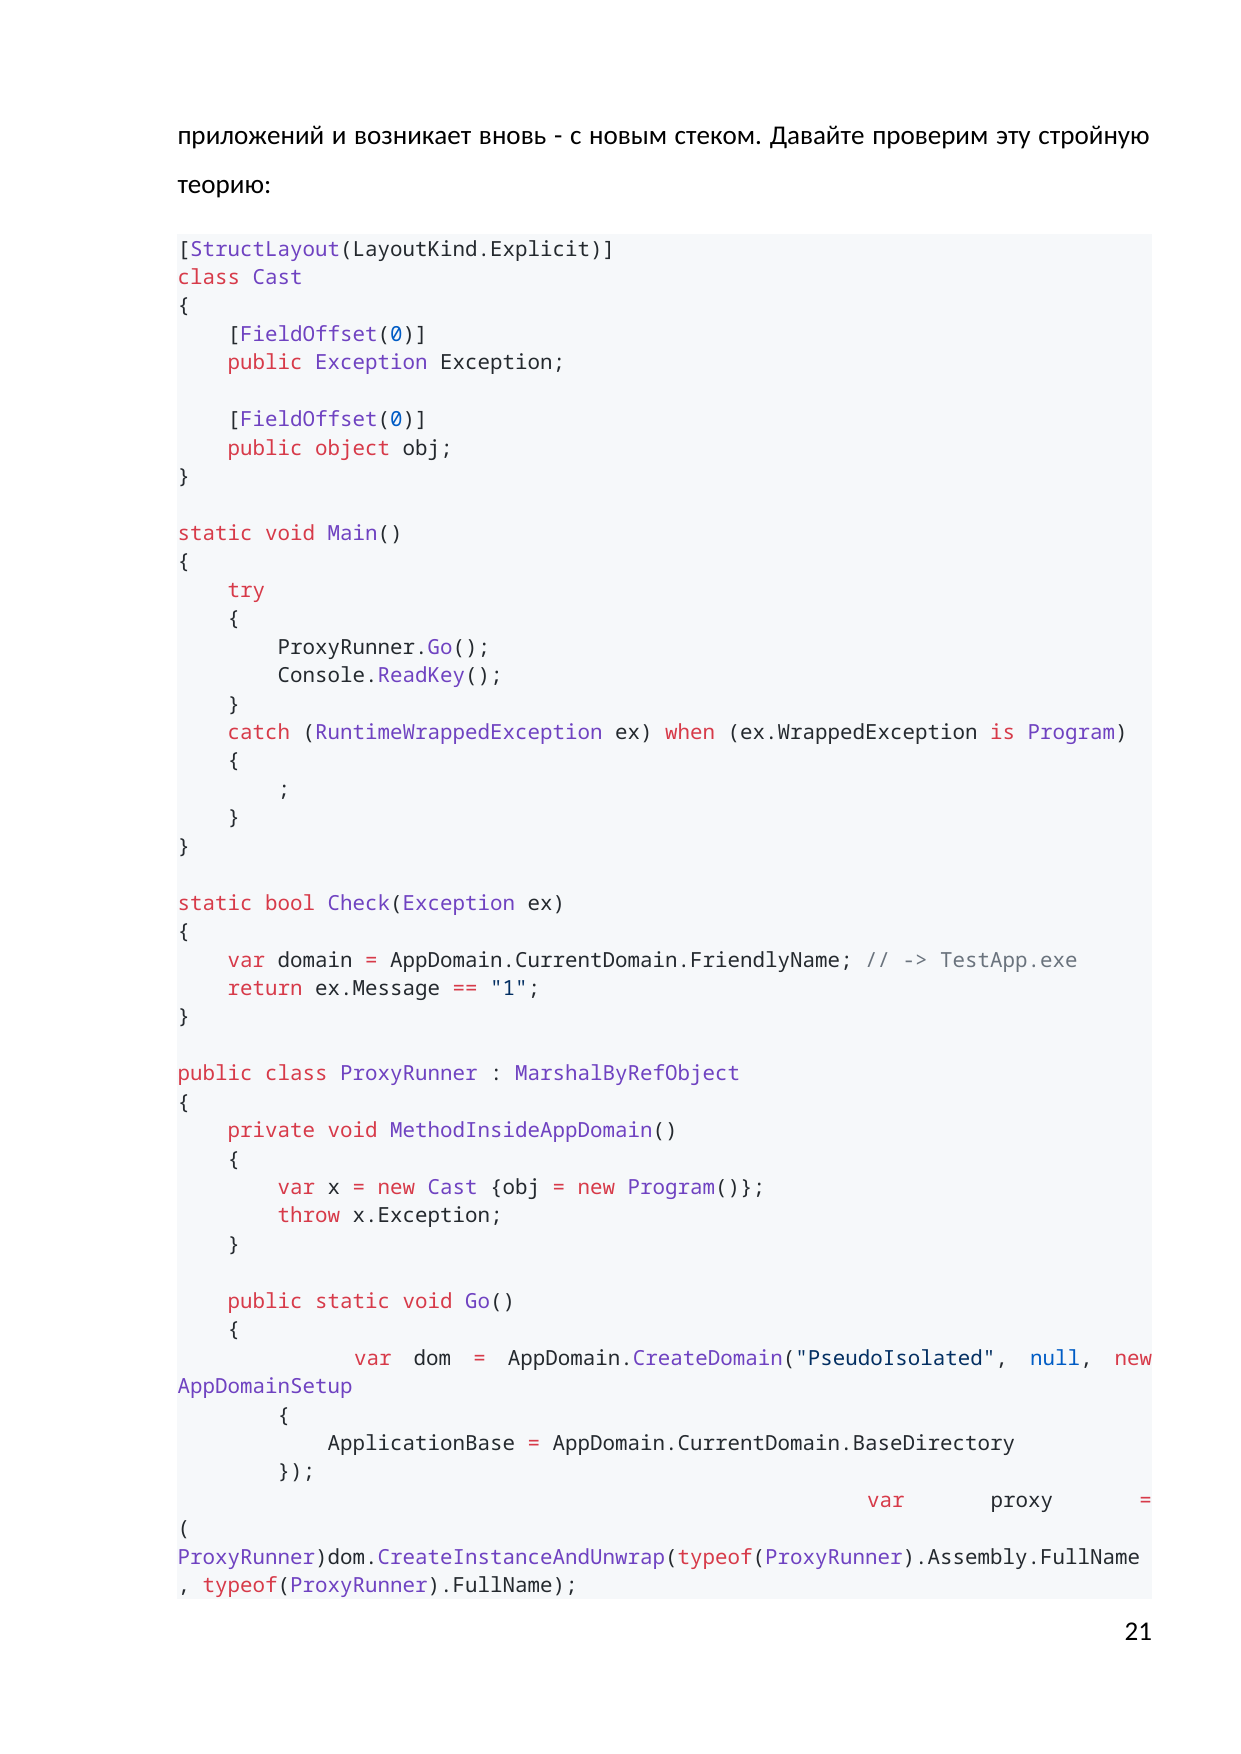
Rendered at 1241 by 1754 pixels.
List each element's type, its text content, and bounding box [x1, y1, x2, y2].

text } [177, 461, 1152, 490]
text [StructLayout(LayoutKind.Explicit)] [177, 234, 1152, 262]
text { [177, 746, 1152, 774]
text } [177, 1229, 1152, 1257]
text ; [177, 774, 1152, 802]
text private void MethodInsideAppDomain() [177, 1115, 1152, 1144]
text public static void Go() [177, 1286, 1152, 1314]
text { [177, 916, 1152, 945]
text var domain = AppDomain.CurrentDomain.FriendlyName; // -> TestApp.exe [177, 945, 1152, 973]
text public Exception Exception; [177, 347, 1152, 376]
text } [177, 689, 1152, 717]
text try [177, 575, 1152, 603]
text }); [177, 1457, 1152, 1485]
text class Cast [177, 262, 1152, 291]
text return ex.Message == "1"; [177, 973, 1152, 1002]
text public class ProxyRunner : MarshalByRefObject [177, 1058, 1152, 1087]
text } [177, 1002, 1152, 1030]
text catch (RuntimeWrappedException ex) when (ex.WrappedException is Program) [177, 717, 1152, 746]
text { [177, 1087, 1152, 1115]
text Console.ReadKey(); [177, 660, 1152, 689]
text var x = new Cast {obj = new Program()}; [177, 1172, 1152, 1201]
text [FieldOffset(0)] [177, 404, 1152, 433]
text [FieldOffset(0)] [177, 319, 1152, 347]
text throw x.Exception; [177, 1201, 1152, 1229]
text { [177, 1400, 1152, 1428]
text var dom = AppDomain.CreateDomain("PseudoIsolated", null, new AppDomainSetup [177, 1343, 1152, 1400]
text static bool Check(Exception ex) [177, 888, 1152, 916]
text ProxyRunner.Go(); [177, 632, 1152, 660]
text { [177, 547, 1152, 575]
text } [177, 802, 1152, 831]
text { [177, 603, 1152, 632]
text ApplicationBase = AppDomain.CurrentDomain.BaseDirectory [177, 1428, 1152, 1457]
text { [177, 291, 1152, 319]
text var proxy = (ProxyRunner)dom.CreateInstanceAndUnwrap(typeof(ProxyRunner).Assembly.FullName, typeof(ProxyRunner).FullName); [177, 1485, 1152, 1599]
text { [177, 1144, 1152, 1172]
text public object obj; [177, 433, 1152, 461]
text { [177, 1314, 1152, 1343]
text static void Main() [177, 518, 1152, 547]
text } [177, 831, 1152, 859]
